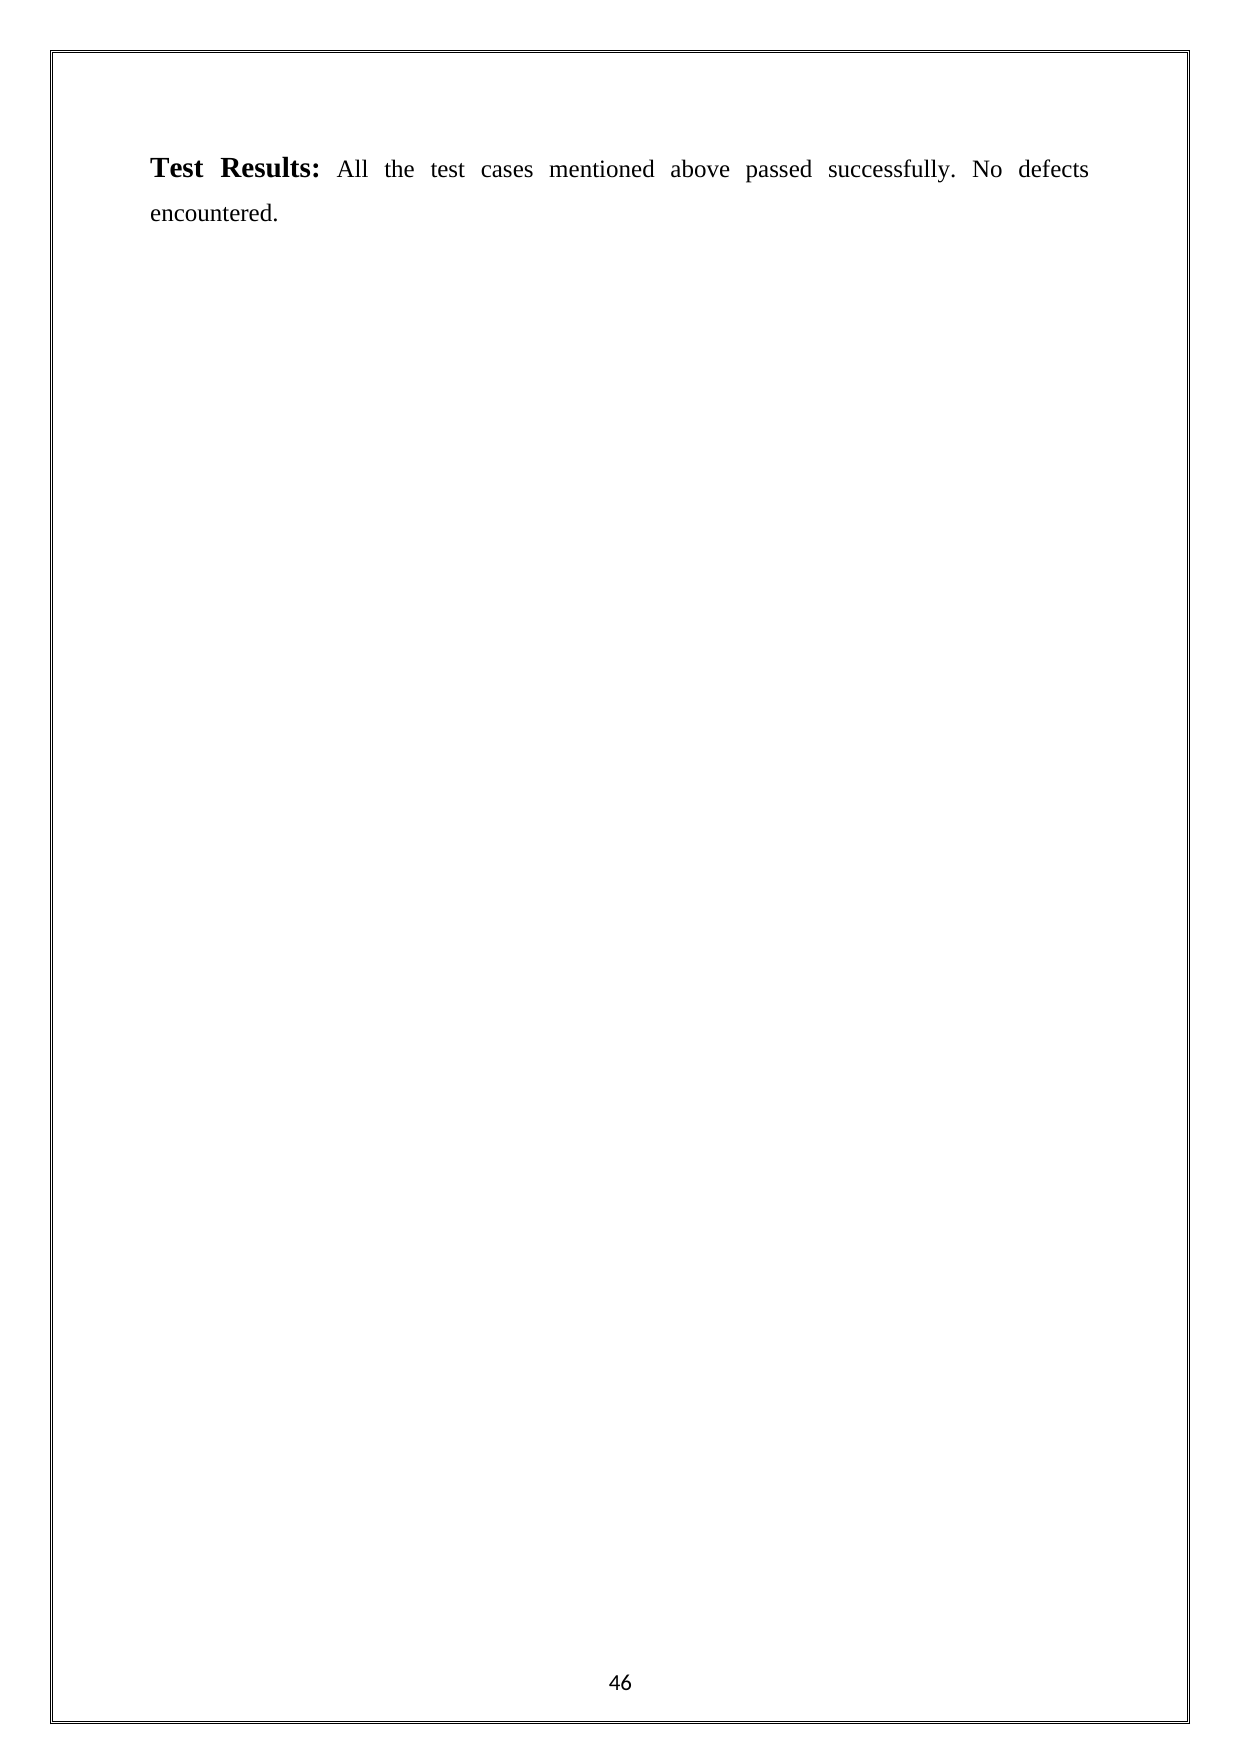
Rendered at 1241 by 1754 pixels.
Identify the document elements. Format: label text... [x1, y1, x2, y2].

text Test Results: All the test cases mentioned above passed successfully. No defects encountered. [150, 150, 1090, 227]
